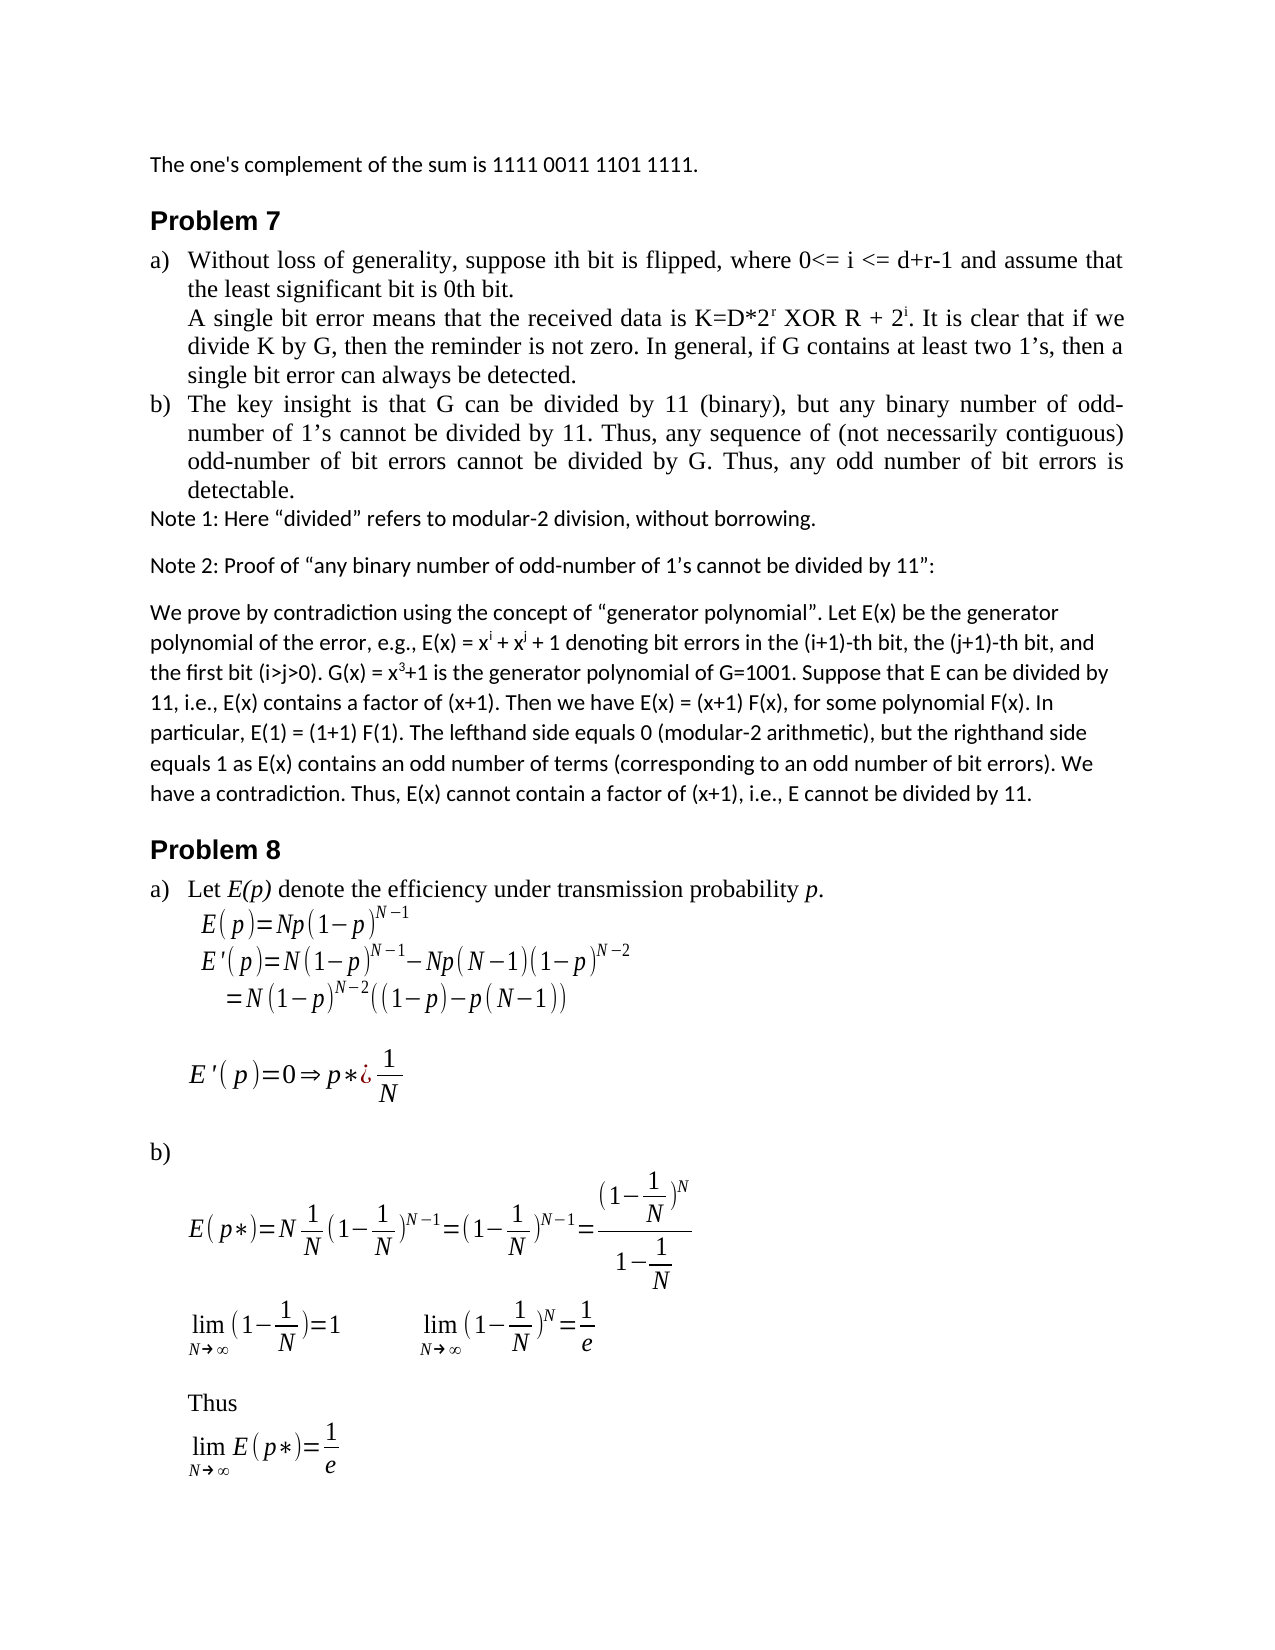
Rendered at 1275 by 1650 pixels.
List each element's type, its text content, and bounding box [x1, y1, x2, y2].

text Problem 8 [150, 834, 1125, 865]
subtitle Thus [187, 1388, 1125, 1417]
text We prove by contradiction using the concept of “generator polynomial”. Let E(x) be the generator polynomial of the error, e.g., E(x) = xi + xj + 1 denoting bit errors in the (i+1)-th bit, the (j+1)-th bit, and the first bit (i>j>0). G(x) = x3+1 is the generator polynomial of G=1001. Suppose that E can be divided by 11, i.e., E(x) contains a factor of (x+1). Then we have E(x) = (x+1) F(x), for some polynomial F(x). In particular, E(1) = (1+1) F(1). The lefthand side equals 0 (modular-2 arithmetic), but the righthand side equals 1 as E(x) contains an odd number of terms (corresponding to an odd number of bit errors). We have a contradiction. Thus, E(x) cannot contain a factor of (x+1), i.e., E cannot be divided by 11. [150, 598, 1125, 807]
text Note 1: Here “divided” refers to modular-2 division, without borrowing. [150, 504, 1125, 532]
subtitle A single bit error means that the received data is K=D*2r XOR R + 2i. It is clear that if we divide K by G, then the reminder is not zero. In general, if G contains at least two 1’s, then a single bit error can always be detected. [187, 303, 1125, 389]
text Note 2: Proof of “any binary number of odd-number of 1’s cannot be divided by 11”: [150, 551, 1125, 579]
subtitle Without loss of generality, suppose ith bit is flipped, where 0<= i <= d+r-1 and assume that the least significant bit is 0th bit. [150, 245, 1125, 303]
subtitle The key insight is that G can be divided by 11 (binary), but any binary number of odd-number of 1’s cannot be divided by 11. Thus, any sequence of (not necessarily contiguous) odd-number of bit errors cannot be divided by G. Thus, any odd number of bit errors is detectable. [150, 389, 1125, 504]
text Problem 7 [150, 205, 1125, 236]
text The one's complement of the sum is 1111 0011 1101 1111. [150, 150, 1125, 178]
subtitle Let E(p) denote the efficiency under transmission probability p. [150, 874, 1125, 903]
